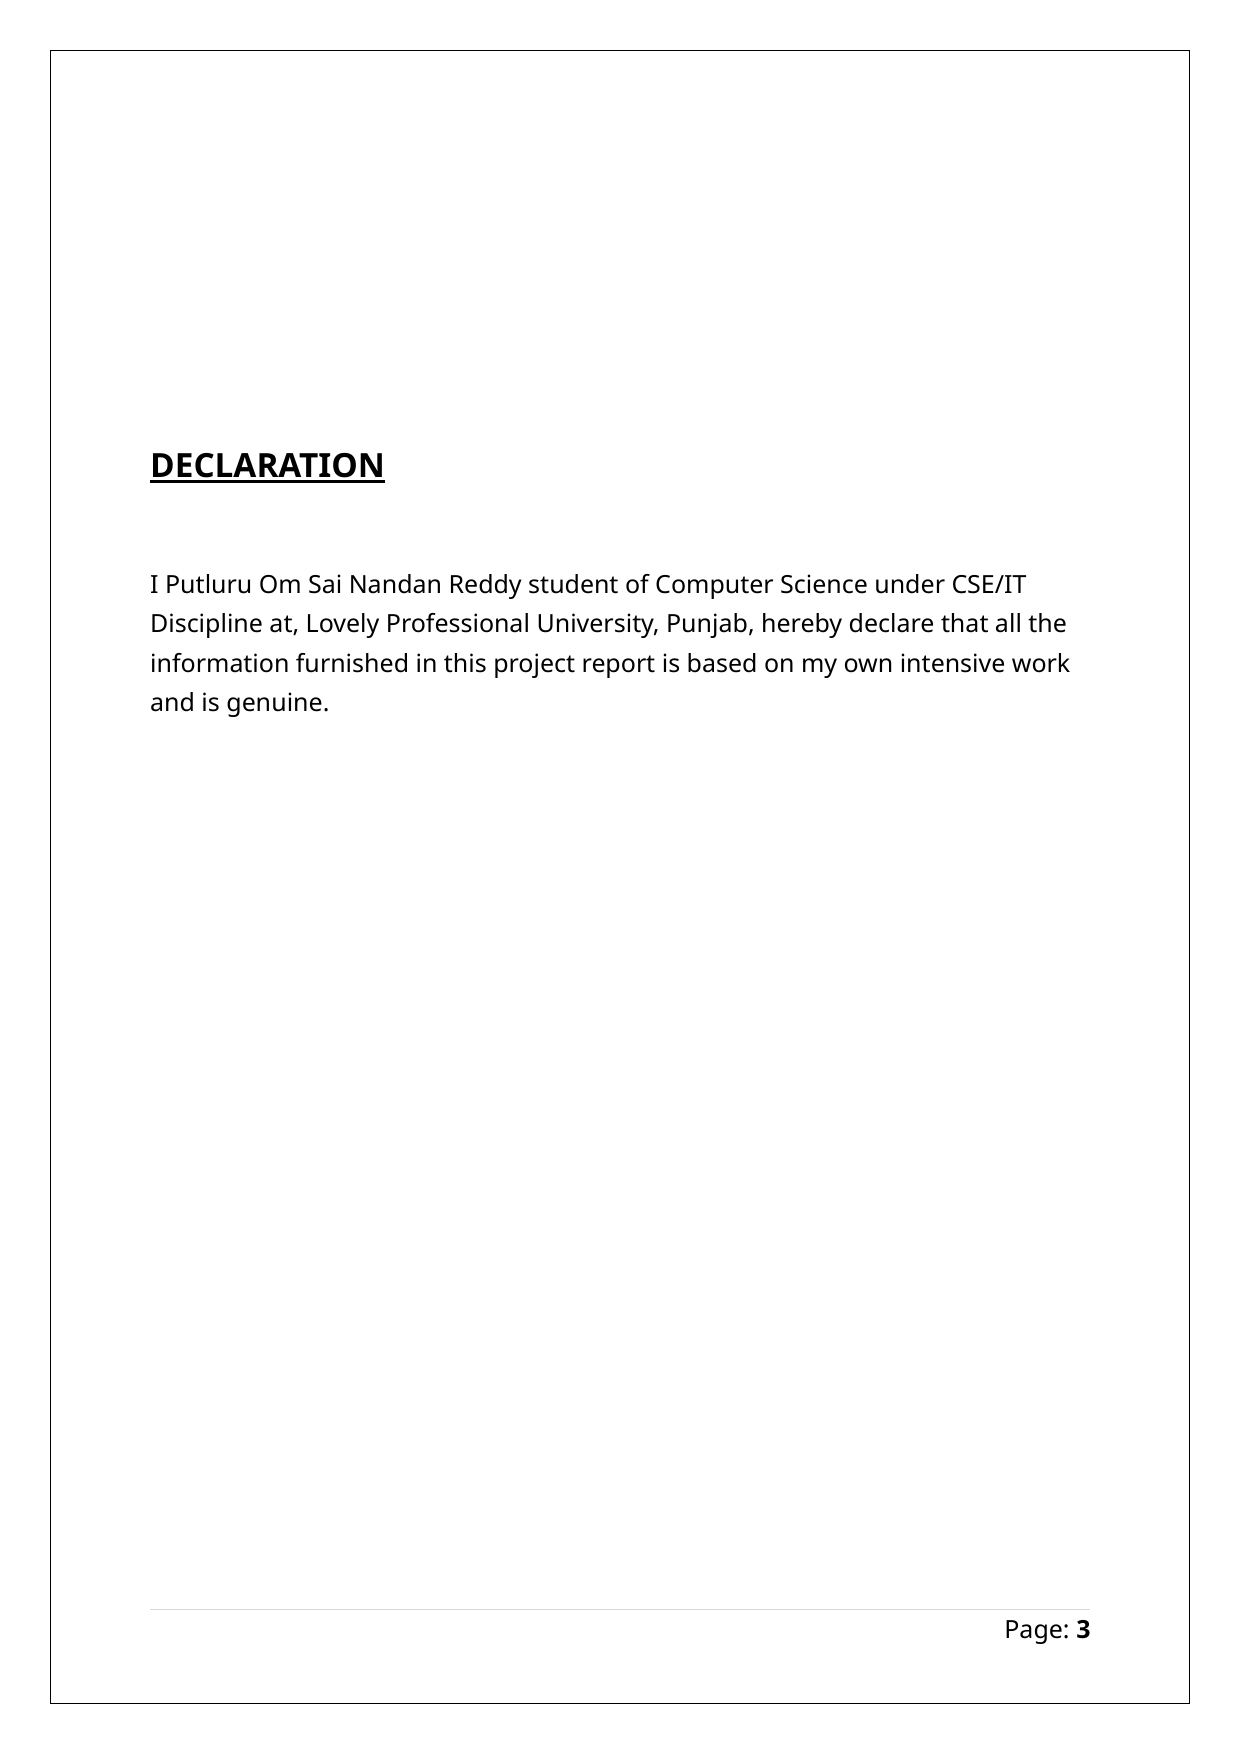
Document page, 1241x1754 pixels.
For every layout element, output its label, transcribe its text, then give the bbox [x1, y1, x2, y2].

text I Putluru Om Sai Nandan Reddy student of Computer Science under CSE/IT Discipline at, Lovely Professional University, Punjab, hereby declare that all the information furnished in this project report is based on my own intensive work and is genuine. [150, 567, 1090, 718]
text DECLARATION [150, 442, 1090, 488]
